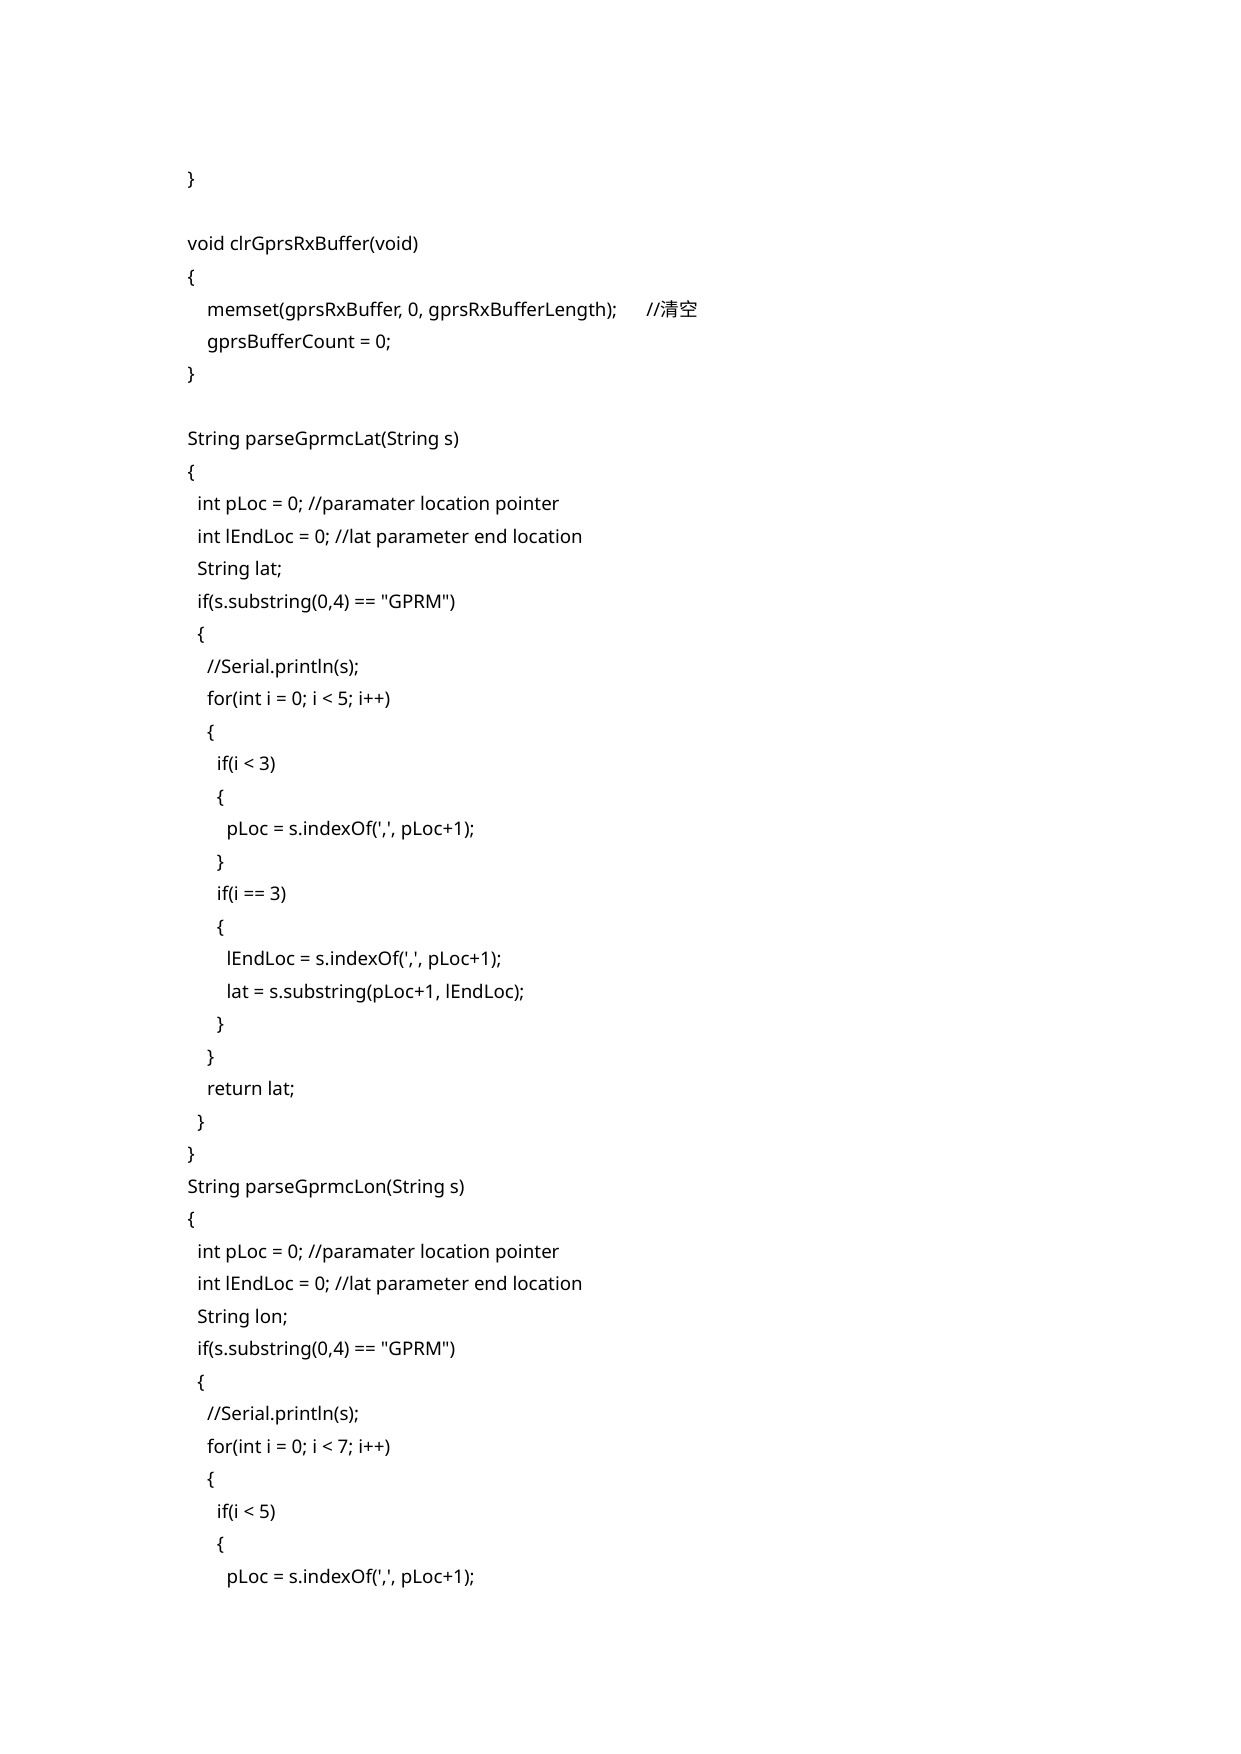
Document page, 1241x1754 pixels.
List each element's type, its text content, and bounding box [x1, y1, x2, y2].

text pLoc = s.indexOf(',', pLoc+1); [187, 812, 1053, 844]
text String parseGprmcLon(String s) [187, 1169, 1053, 1202]
text { [187, 1202, 1053, 1234]
text for(int i = 0; i < 7; i++) [187, 1429, 1053, 1462]
text if(i == 3) [187, 877, 1053, 909]
text { [187, 714, 1053, 747]
text String parseGprmcLat(String s) [187, 422, 1053, 454]
text } [187, 1007, 1053, 1039]
text //Serial.println(s); [187, 649, 1053, 682]
text for(int i = 0; i < 5; i++) [187, 682, 1053, 714]
text lEndLoc = s.indexOf(',', pLoc+1); [187, 942, 1053, 974]
text return lat; [187, 1072, 1053, 1104]
text } [187, 1039, 1053, 1072]
text { [187, 617, 1053, 649]
text int pLoc = 0; //paramater location pointer [187, 487, 1053, 519]
text if(i < 3) [187, 747, 1053, 779]
text } [187, 357, 1053, 389]
text { [187, 454, 1053, 487]
text { [187, 1462, 1053, 1494]
text int pLoc = 0; //paramater location pointer [187, 1234, 1053, 1267]
text String lon; [187, 1299, 1053, 1332]
text gprsBufferCount = 0; [187, 324, 1053, 357]
text lat = s.substring(pLoc+1, lEndLoc); [187, 974, 1053, 1007]
text { [187, 1364, 1053, 1397]
text { [187, 259, 1053, 292]
text pLoc = s.indexOf(',', pLoc+1); [187, 1559, 1053, 1592]
text int lEndLoc = 0; //lat parameter end location [187, 519, 1053, 552]
text if(i < 5) [187, 1494, 1053, 1527]
text } [187, 1104, 1053, 1137]
text //Serial.println(s); [187, 1397, 1053, 1429]
text { [187, 1527, 1053, 1559]
text if(s.substring(0,4) == "GPRM") [187, 1332, 1053, 1364]
text int lEndLoc = 0; //lat parameter end location [187, 1267, 1053, 1299]
text memset(gprsRxBuffer, 0, gprsRxBufferLength); //清空 [187, 292, 1053, 324]
text void clrGprsRxBuffer(void) [187, 227, 1053, 259]
text { [187, 779, 1053, 812]
text { [187, 909, 1053, 942]
text String lat; [187, 552, 1053, 584]
text } [187, 1137, 1053, 1169]
text } [187, 844, 1053, 877]
text if(s.substring(0,4) == "GPRM") [187, 584, 1053, 617]
text } [187, 162, 1053, 194]
